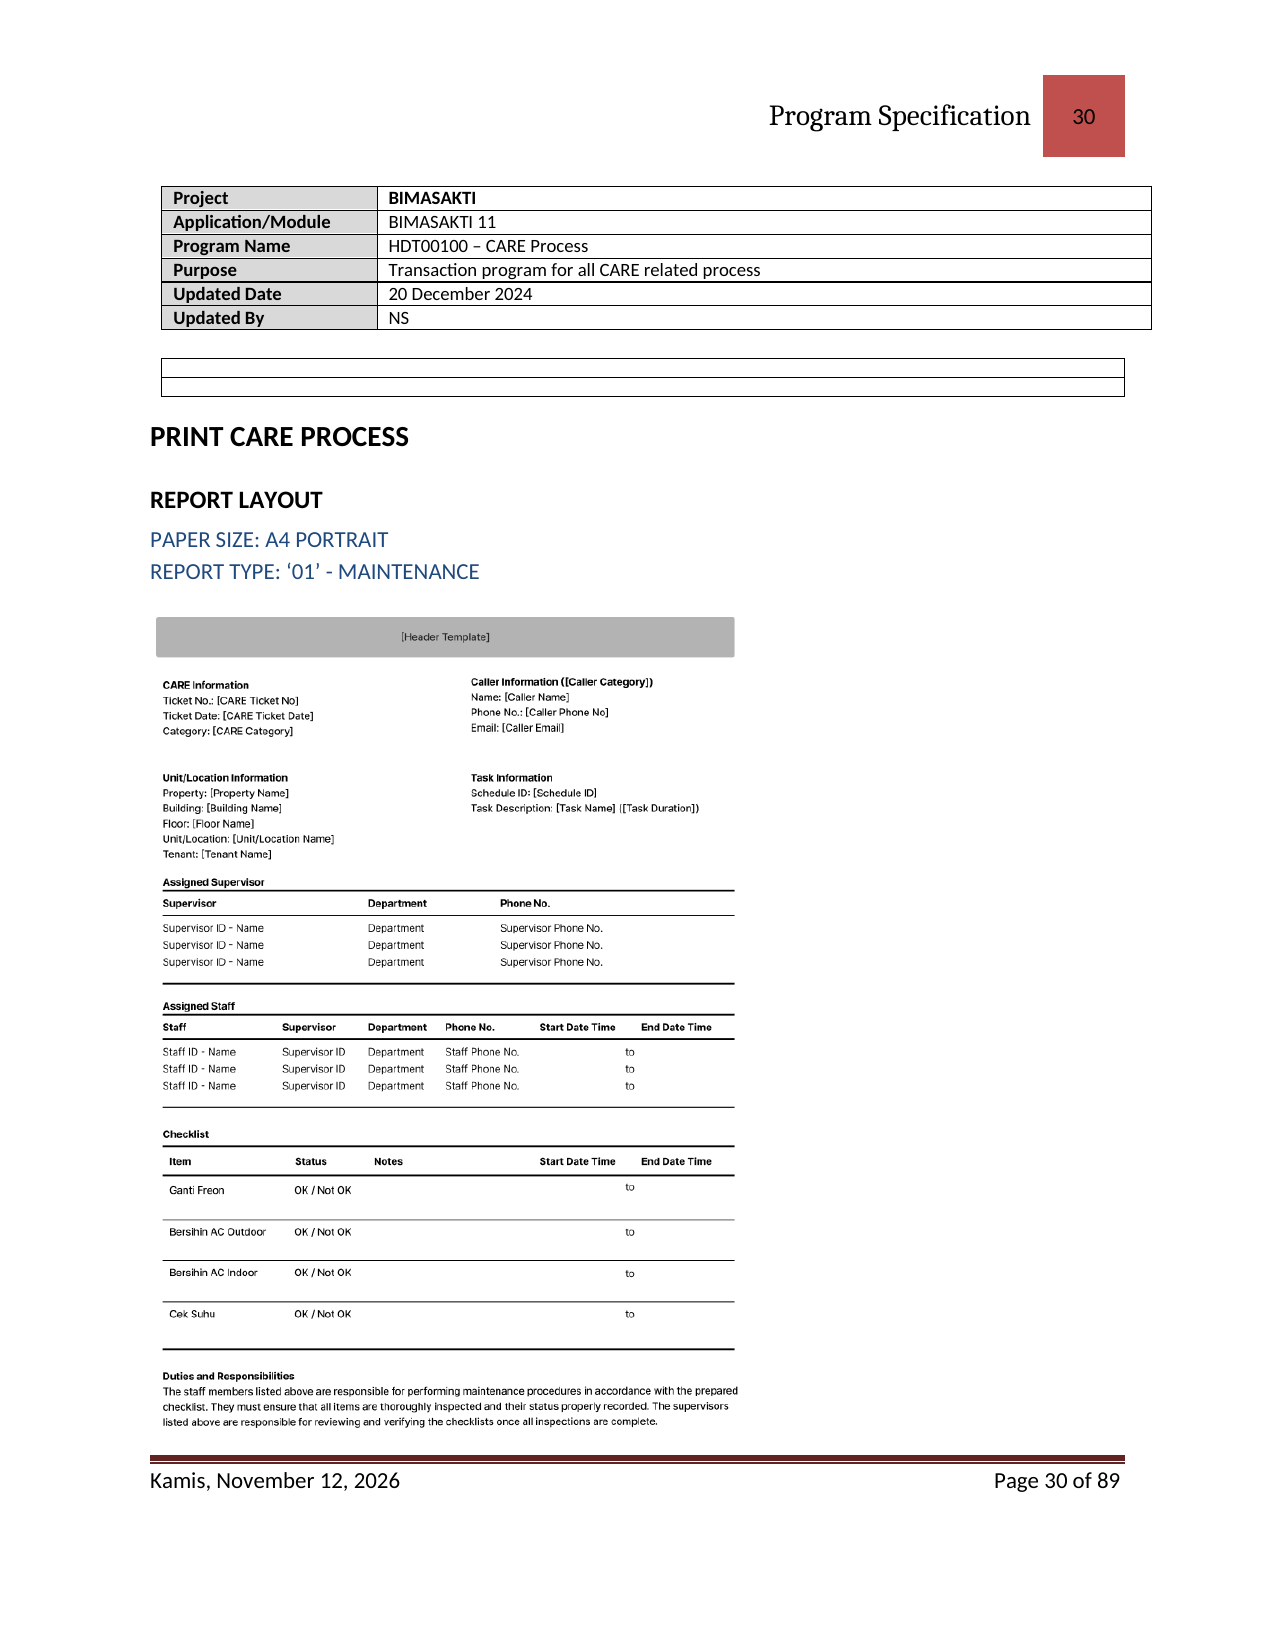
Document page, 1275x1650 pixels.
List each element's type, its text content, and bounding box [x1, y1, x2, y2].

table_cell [162, 359, 1124, 377]
subtitle PRINT CARE PROCESS [150, 418, 1125, 453]
table_cell [162, 378, 1124, 396]
picture [150, 610, 743, 1439]
text PAPER SIZE: A4 PORTRAIT REPORT TYPE: ‘01’ - MAINTENANCE [150, 525, 1125, 585]
subtitle REPORT LAYOUT [150, 484, 1125, 514]
